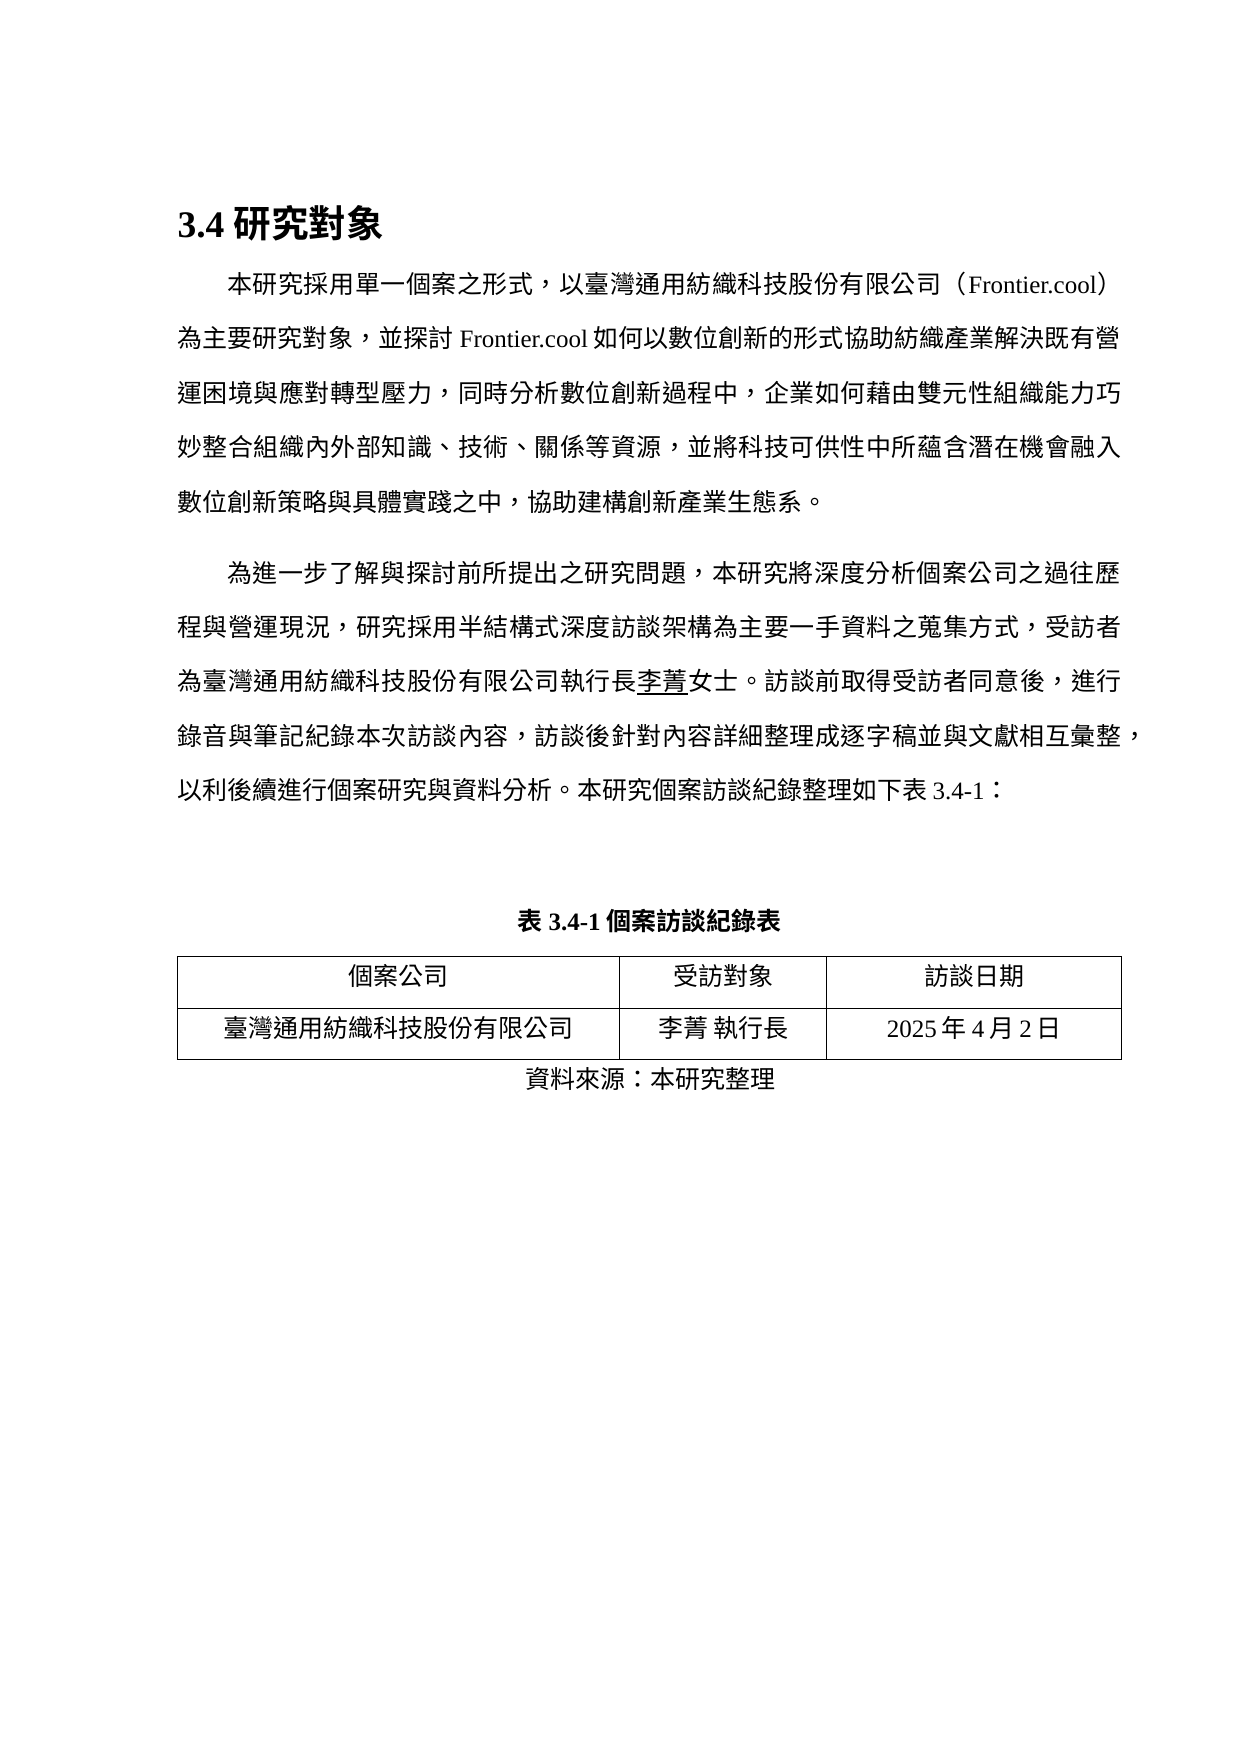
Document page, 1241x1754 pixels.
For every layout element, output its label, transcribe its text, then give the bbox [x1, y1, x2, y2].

text 為進一步了解與探討前所提出之研究問題，本研究將深度分析個案公司之過往歷程與營運現況，研究採用半結構式深度訪談架構為主要一手資料之蒐集方式，受訪者為臺灣通用紡織科技股份有限公司執行長李菁女士。訪談前取得受訪者同意後，進行錄音與筆記紀錄本次訪談內容，訪談後針對內容詳細整理成逐字稿並與文獻相互彙整，以利後續進行個案研究與資料分析。本研究個案訪談紀錄整理如下表3.4-1： [177, 553, 1122, 807]
table_cell 2025年4月2日 [827, 1009, 1121, 1059]
table_header 個案公司 [178, 957, 619, 1007]
text 資料來源：本研究整理 [177, 1060, 1122, 1096]
subtitle 3.4 研究對象 [177, 194, 1122, 248]
table_header 訪談日期 [827, 957, 1121, 1007]
text 表 3.4-1 個案訪談紀錄表 [177, 901, 1122, 938]
text 本研究採用單一個案之形式，以臺灣通用紡織科技股份有限公司（Frontier.cool）為主要研究對象，並探討Frontier.cool如何以數位創新的形式協助紡織產業解決既有營運困境與應對轉型壓力，同時分析數位創新過程中，企業如何藉由雙元性組織能力巧妙整合組織內外部知識、技術、關係等資源，並將科技可供性中所蘊含潛在機會融入數位創新策略與具體實踐之中，協助建構創新產業生態系。 [177, 264, 1122, 518]
table_cell 李菁 執行長 [620, 1009, 826, 1059]
table_header 受訪對象 [620, 957, 826, 1007]
table_cell 臺灣通用紡織科技股份有限公司 [178, 1009, 619, 1059]
